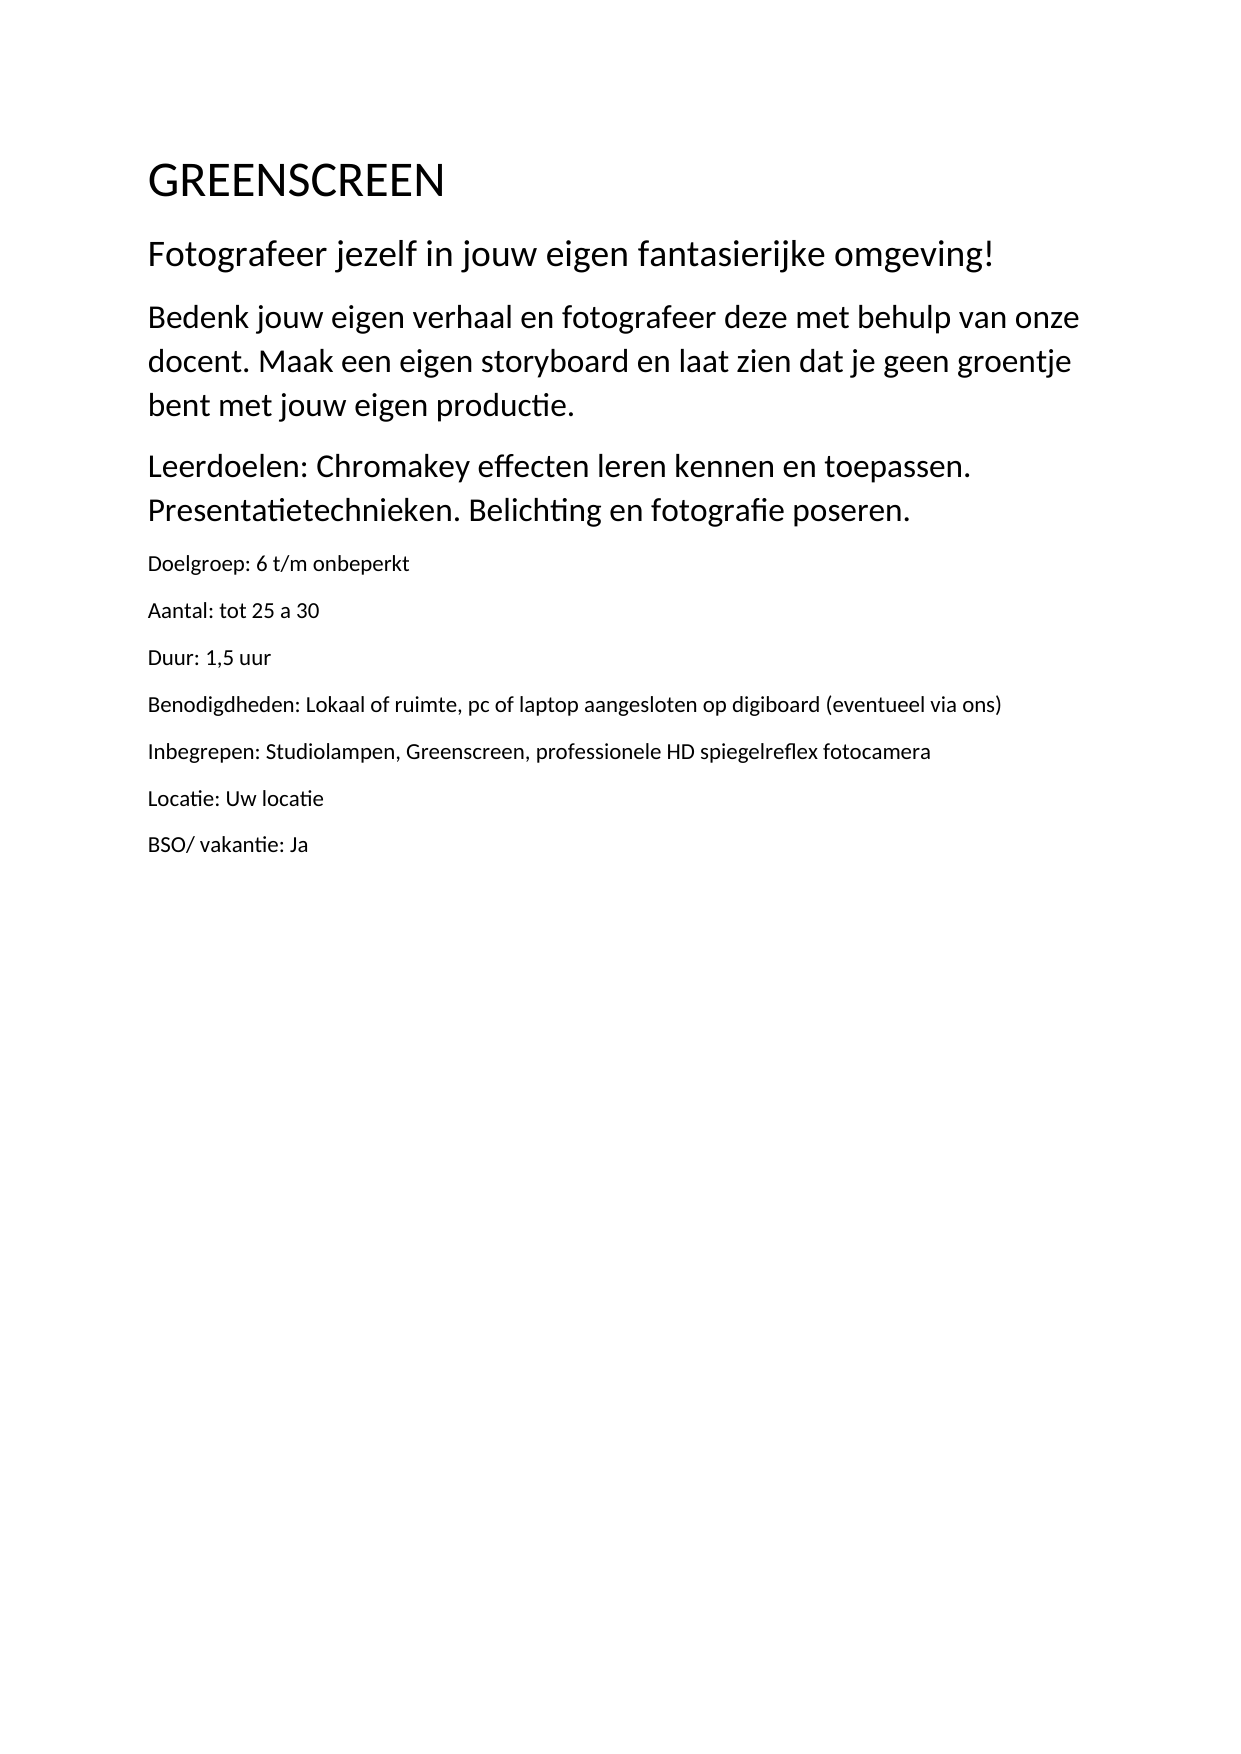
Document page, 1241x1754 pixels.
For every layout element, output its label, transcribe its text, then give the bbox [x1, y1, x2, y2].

text Aantal: tot 25 a 30 [148, 596, 1093, 624]
text Benodigdheden: Lokaal of ruimte, pc of laptop aangesloten op digiboard (eventueel via ons) [148, 690, 1093, 718]
text Locatie: Uw locatie [148, 784, 1093, 812]
text Leerdoelen: Chromakey effecten leren kennen en toepassen. Presentatietechnieken. Belichting en fotografie poseren. [148, 445, 1093, 529]
text Inbegrepen: Studiolampen, Greenscreen, professionele HD spiegelreflex fotocamera [148, 737, 1093, 765]
text GREENSCREEN [148, 148, 1093, 209]
text BSO/ vakantie: Ja [148, 831, 1093, 859]
text Duur: 1,5 uur [148, 643, 1093, 671]
text Fotografeer jezelf in jouw eigen fantasierijke omgeving! [148, 230, 1093, 276]
text Bedenk jouw eigen verhaal en fotografeer deze met behulp van onze docent. Maak een eigen storyboard en laat zien dat je geen groentje bent met jouw eigen productie. [148, 296, 1093, 425]
text Doelgroep: 6 t/m onbeperkt [148, 549, 1093, 577]
